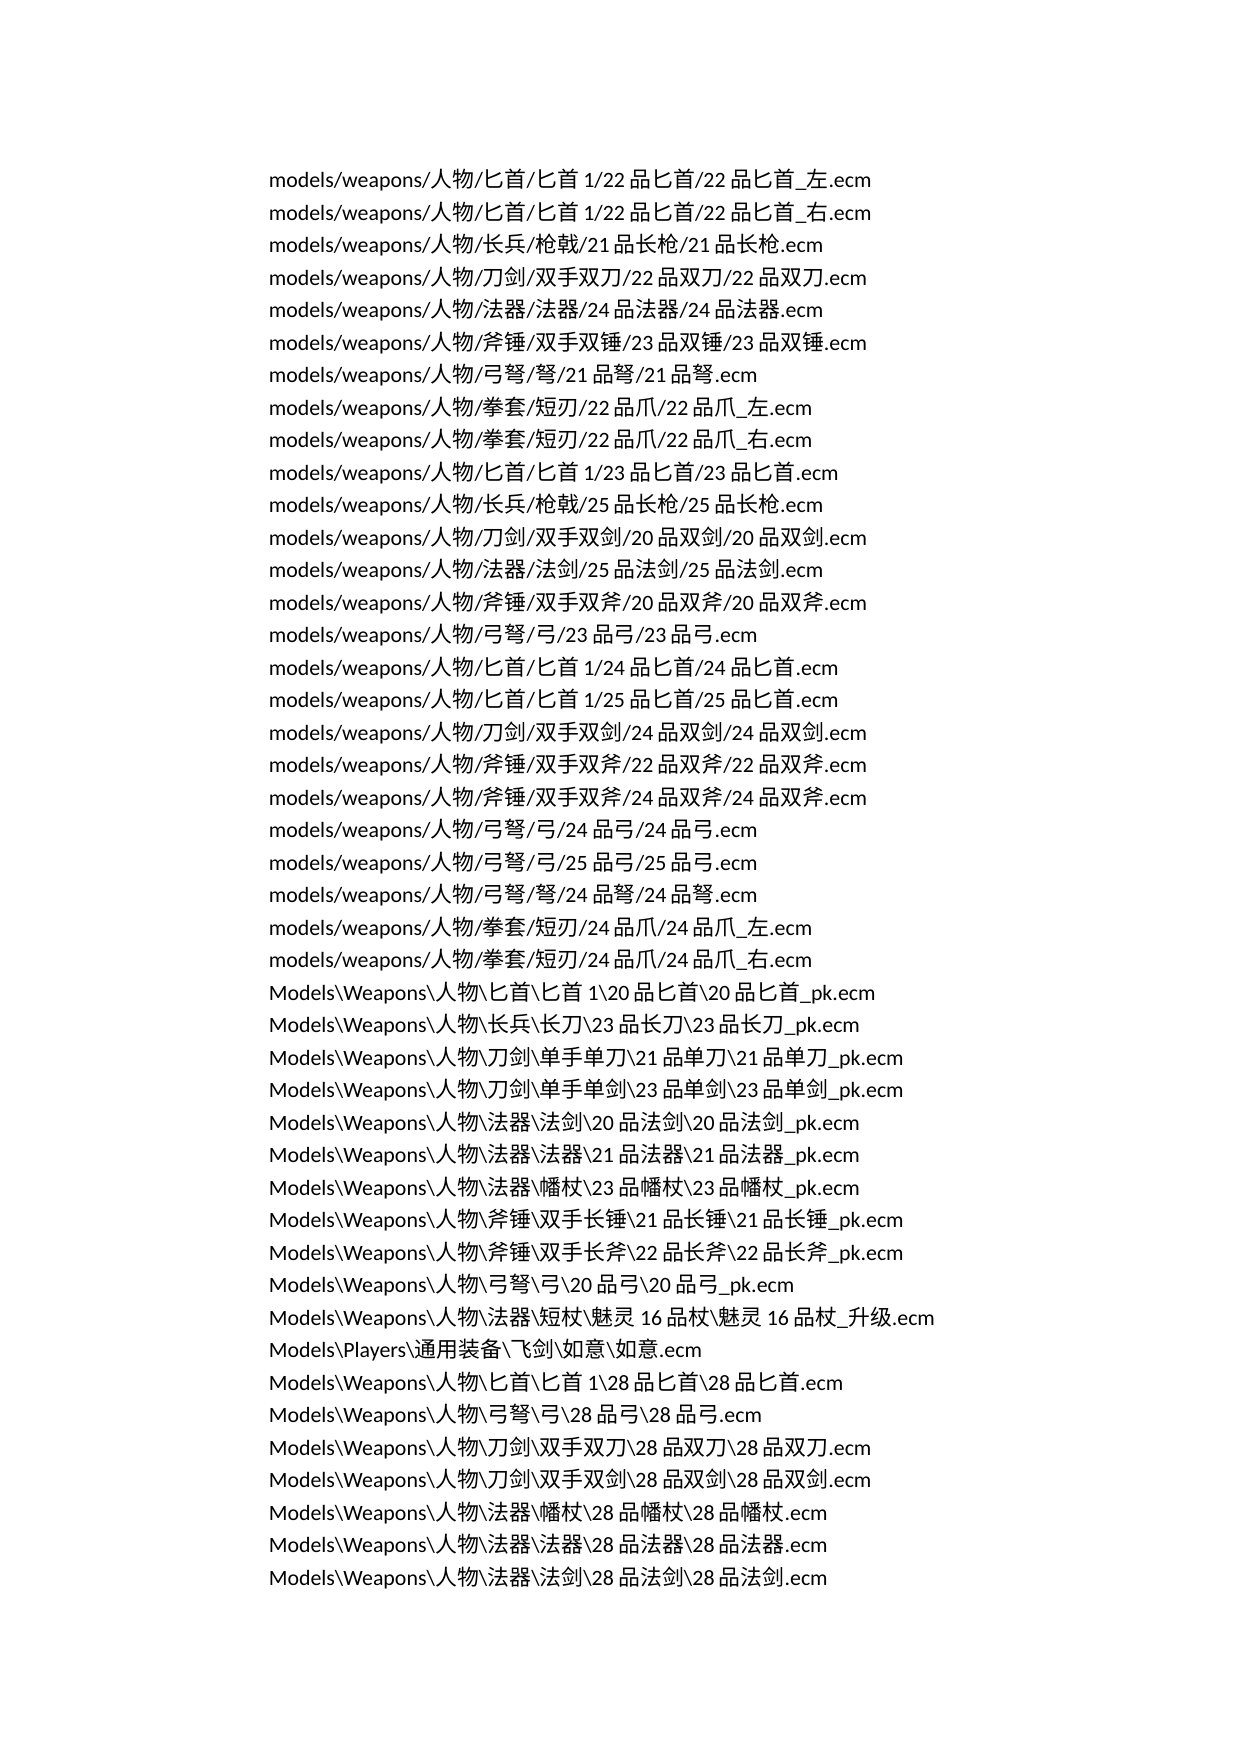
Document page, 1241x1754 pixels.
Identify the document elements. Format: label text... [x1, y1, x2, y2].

list Models\Weapons\人物\刀剑\双手双刀\28品双刀\28品双刀.ecm [225, 1429, 1053, 1462]
list models/weapons/人物/匕首/匕首1/23品匕首/23品匕首.ecm [225, 454, 1053, 487]
list Models\Weapons\人物\斧锤\双手长锤\21品长锤\21品长锤_pk.ecm [225, 1202, 1053, 1234]
list Models\Weapons\人物\长兵\长刀\23品长刀\23品长刀_pk.ecm [225, 1007, 1053, 1039]
list models/weapons/人物/弓弩/弓/24品弓/24品弓.ecm [225, 812, 1053, 844]
list Models\Weapons\人物\匕首\匕首1\28品匕首\28品匕首.ecm [225, 1364, 1053, 1397]
list Models\Weapons\人物\斧锤\双手长斧\22品长斧\22品长斧_pk.ecm [225, 1234, 1053, 1267]
list Models\Weapons\人物\刀剑\单手单刀\21品单刀\21品单刀_pk.ecm [225, 1039, 1053, 1072]
list Models\Weapons\人物\法器\法剑\20品法剑\20品法剑_pk.ecm [225, 1104, 1053, 1137]
list models/weapons/人物/拳套/短刃/22品爪/22品爪_左.ecm [225, 389, 1053, 422]
list Models\Weapons\人物\法器\法器\28品法器\28品法器.ecm [225, 1527, 1053, 1559]
list models/weapons/人物/法器/法器/24品法器/24品法器.ecm [225, 292, 1053, 324]
list models/weapons/人物/弓弩/弩/21品弩/21品弩.ecm [225, 357, 1053, 389]
list Models\Weapons\人物\弓弩\弓\20品弓\20品弓_pk.ecm [225, 1267, 1053, 1299]
list Models\Weapons\人物\刀剑\双手双剑\28品双剑\28品双剑.ecm [225, 1462, 1053, 1494]
list models/weapons/人物/拳套/短刃/22品爪/22品爪_右.ecm [225, 422, 1053, 454]
list models/weapons/人物/拳套/短刃/24品爪/24品爪_右.ecm [225, 942, 1053, 974]
list models/weapons/人物/刀剑/双手双剑/20品双剑/20品双剑.ecm [225, 519, 1053, 552]
list models/weapons/人物/法器/法剑/25品法剑/25品法剑.ecm [225, 552, 1053, 584]
list models/weapons/人物/匕首/匕首1/24品匕首/24品匕首.ecm [225, 649, 1053, 682]
list models/weapons/人物/拳套/短刃/24品爪/24品爪_左.ecm [225, 909, 1053, 942]
list Models\Weapons\人物\法器\幡杖\28品幡杖\28品幡杖.ecm [225, 1494, 1053, 1527]
list models/weapons/人物/匕首/匕首1/22品匕首/22品匕首_左.ecm [225, 162, 1053, 194]
list models/weapons/人物/斧锤/双手双斧/24品双斧/24品双斧.ecm [225, 779, 1053, 812]
list models/weapons/人物/匕首/匕首1/25品匕首/25品匕首.ecm [225, 682, 1053, 714]
list models/weapons/人物/匕首/匕首1/22品匕首/22品匕首_右.ecm [225, 194, 1053, 227]
list models/weapons/人物/长兵/枪戟/25品长枪/25品长枪.ecm [225, 487, 1053, 519]
list Models\Weapons\人物\法器\法剑\28品法剑\28品法剑.ecm [225, 1559, 1053, 1592]
list Models\Weapons\人物\法器\幡杖\23品幡杖\23品幡杖_pk.ecm [225, 1169, 1053, 1202]
list Models\Weapons\人物\刀剑\单手单剑\23品单剑\23品单剑_pk.ecm [225, 1072, 1053, 1104]
list models/weapons/人物/弓弩/弓/25品弓/25品弓.ecm [225, 844, 1053, 877]
list Models\Weapons\人物\法器\短杖\魅灵16品杖\魅灵16品杖_升级.ecm [225, 1299, 1053, 1332]
list models/weapons/人物/长兵/枪戟/21品长枪/21品长枪.ecm [225, 227, 1053, 259]
list models/weapons/人物/刀剑/双手双剑/24品双剑/24品双剑.ecm [225, 714, 1053, 747]
list models/weapons/人物/弓弩/弩/24品弩/24品弩.ecm [225, 877, 1053, 909]
list Models\Weapons\人物\法器\法器\21品法器\21品法器_pk.ecm [225, 1137, 1053, 1169]
list models/weapons/人物/斧锤/双手双斧/20品双斧/20品双斧.ecm [225, 584, 1053, 617]
list models/weapons/人物/斧锤/双手双斧/22品双斧/22品双斧.ecm [225, 747, 1053, 779]
list models/weapons/人物/刀剑/双手双刀/22品双刀/22品双刀.ecm [225, 259, 1053, 292]
list models/weapons/人物/斧锤/双手双锤/23品双锤/23品双锤.ecm [225, 324, 1053, 357]
list Models\Weapons\人物\匕首\匕首1\20品匕首\20品匕首_pk.ecm [225, 974, 1053, 1007]
list models/weapons/人物/弓弩/弓/23品弓/23品弓.ecm [225, 617, 1053, 649]
list Models\Weapons\人物\弓弩\弓\28品弓\28品弓.ecm [225, 1397, 1053, 1429]
list Models\Players\通用装备\飞剑\如意\如意.ecm [225, 1332, 1053, 1364]
